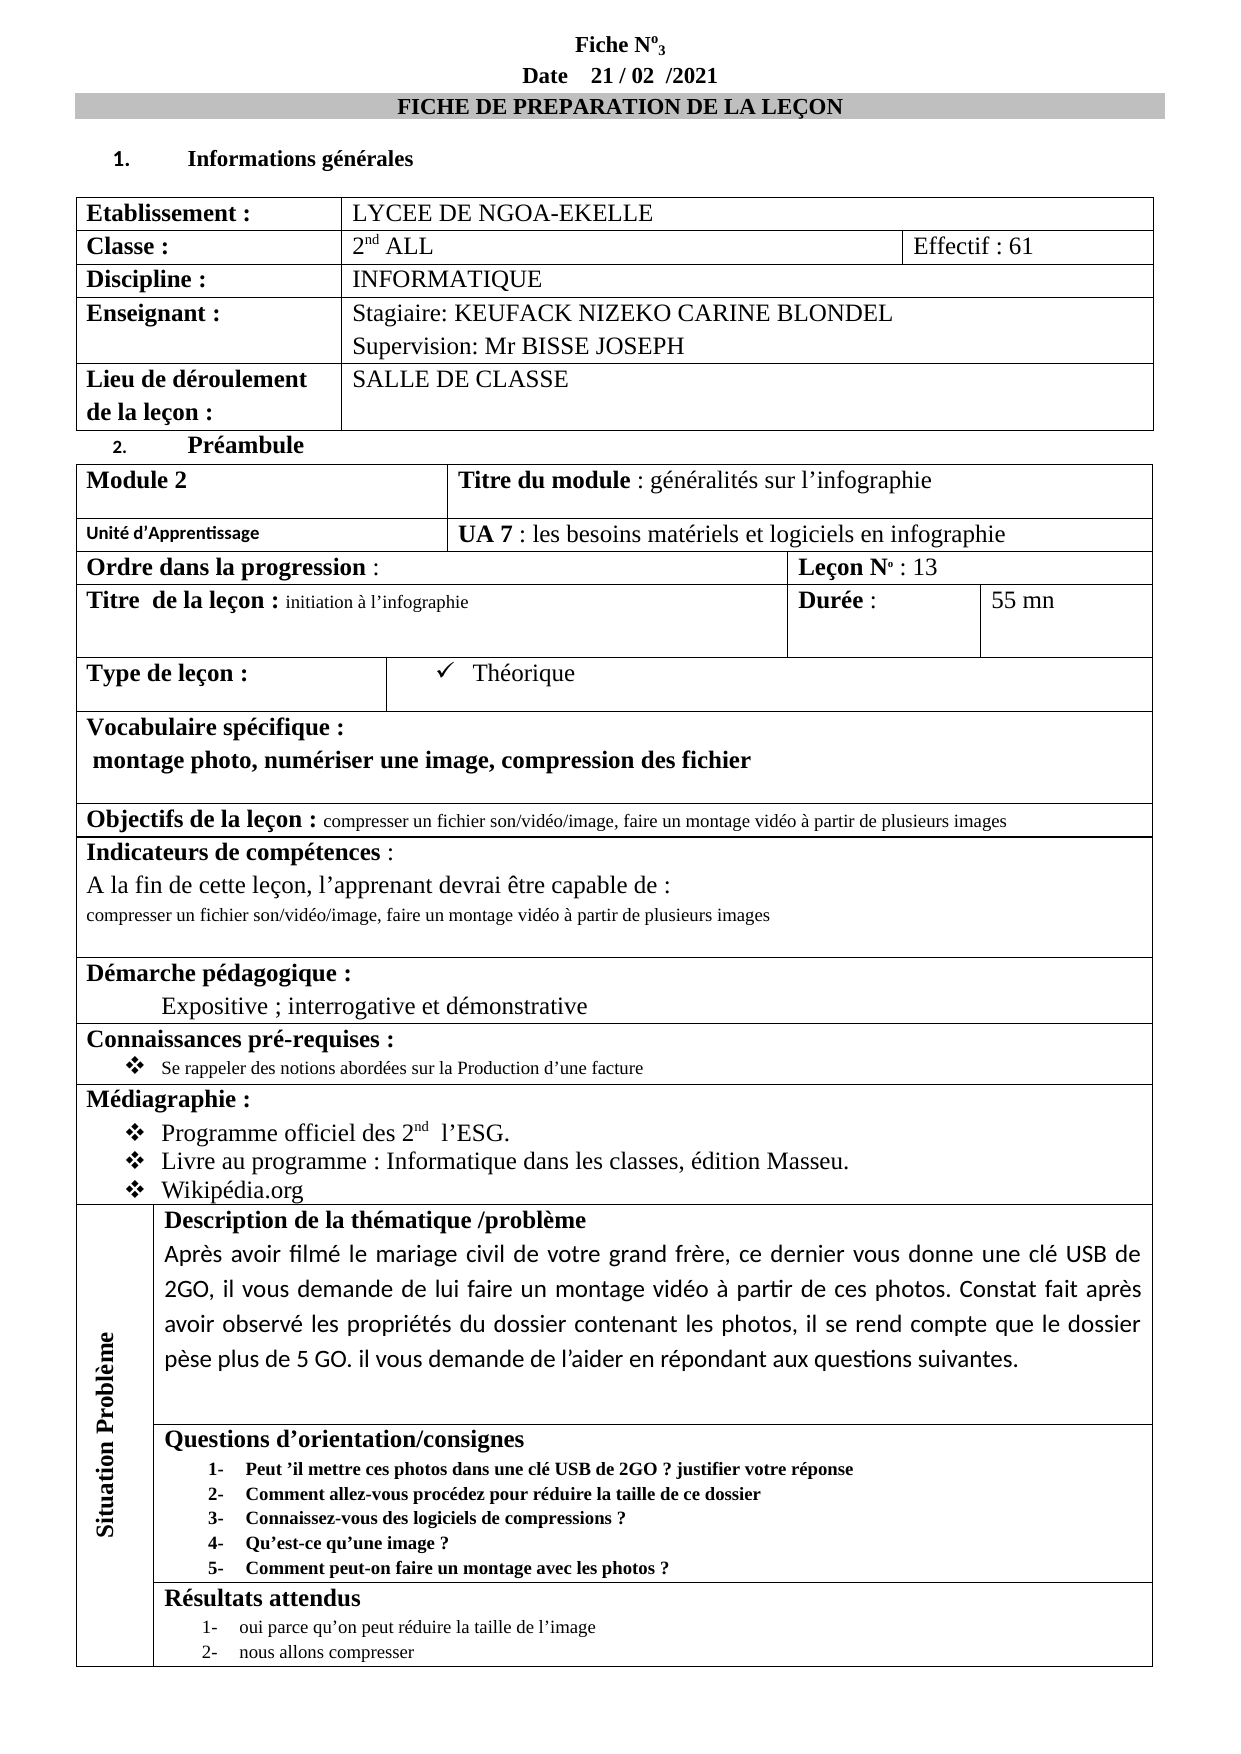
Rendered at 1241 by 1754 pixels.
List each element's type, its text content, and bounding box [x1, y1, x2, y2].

text Fiche No3 [75, 29, 1165, 58]
table_cell Leçon No : 13 [788, 552, 1152, 584]
table_cell SALLE DE CLASSE [342, 364, 1153, 429]
table_cell Enseignant : [77, 298, 341, 363]
table_cell Lieu de déroulement de la leçon : [77, 364, 341, 429]
table_cell Classe : [77, 231, 341, 263]
table_cell UA 7 : les besoins matériels et logiciels en infographie [448, 519, 1152, 551]
list Informations générales [112, 144, 1165, 172]
table_cell Situation Problème [77, 1205, 153, 1666]
table_cell Ordre dans la progression : [77, 552, 787, 584]
table_cell INFORMATIQUE [342, 265, 1153, 297]
list Préambule [112, 431, 1165, 459]
table_cell Vocabulaire spécifique : montage photo, numériser une image, compression des fichier [77, 712, 1152, 803]
table_cell Titre de la leçon : initiation à l’infographie [77, 585, 787, 657]
text FICHE DE PREPARATION DE LA LEÇON [75, 93, 1165, 119]
table_cell Médiagraphie : Programme officiel des 2nd l’ESG. Livre au programme : Informatique dans les classes, édition Masseu. Wikipédia.org [77, 1085, 1152, 1204]
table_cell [154, 1583, 1152, 1666]
table_cell Durée : [788, 585, 980, 657]
table_header Module 2 [77, 465, 447, 518]
table_cell Objectifs de la leçon : compresser un fichier son/vidéo/image, faire un montage vidéo à partir de plusieurs images [77, 804, 1152, 836]
table_cell Discipline : [77, 265, 341, 297]
table_cell Type de leçon : [77, 658, 386, 711]
table_cell Description de la thématique /problème Après avoir filmé le mariage civil de votre grand frère, ce dernier vous donne une clé USB de 2GO, il vous demande de lui faire un montage vidéo à partir de ces photos. Constat fait après avoir observé les propriétés du dossier contenant les photos, il se rend compte que le dossier pèse plus de 5 GO. il vous demande de l’aider en répondant aux questions suivantes. [154, 1205, 1152, 1423]
table_cell 55 mn [981, 585, 1152, 657]
table_cell Stagiaire: KEUFACK NIZEKO CARINE BLONDEL Supervision: Mr BISSE JOSEPH [342, 298, 1153, 363]
table_cell Effectif : 61 [903, 231, 1153, 263]
table_cell Questions d’orientation/consignes Peut ’il mettre ces photos dans une clé USB de 2GO ? justifier votre réponse Comment allez-vous procédez pour réduire la taille de ce dossier Connaissez-vous des logiciels de compressions ? Qu’est-ce qu’une image ? Comment peut-on faire un montage avec les photos ? [154, 1425, 1152, 1582]
text Date 21 / 02 /2021 [75, 63, 1165, 89]
table_cell 2nd ALL [342, 231, 902, 263]
table_cell Démarche pédagogique : Expositive ; interrogative et démonstrative [77, 958, 1152, 1023]
table_cell Indicateurs de compétences : A la fin de cette leçon, l’apprenant devrai être capable de : compresser un fichier son/vidéo/image, faire un montage vidéo à partir de plusieurs images [77, 838, 1152, 957]
table_cell Théorique [387, 658, 1152, 711]
table_header Etablissement : [77, 198, 341, 230]
table_header LYCEE DE NGOA-EKELLE [342, 198, 1153, 230]
table_header Titre du module : généralités sur l’infographie [448, 465, 1152, 518]
table_cell Connaissances pré-requises : Se rappeler des notions abordées sur la Production d’une facture [77, 1024, 1152, 1083]
table_cell Unité d’Apprentissage [77, 519, 447, 551]
